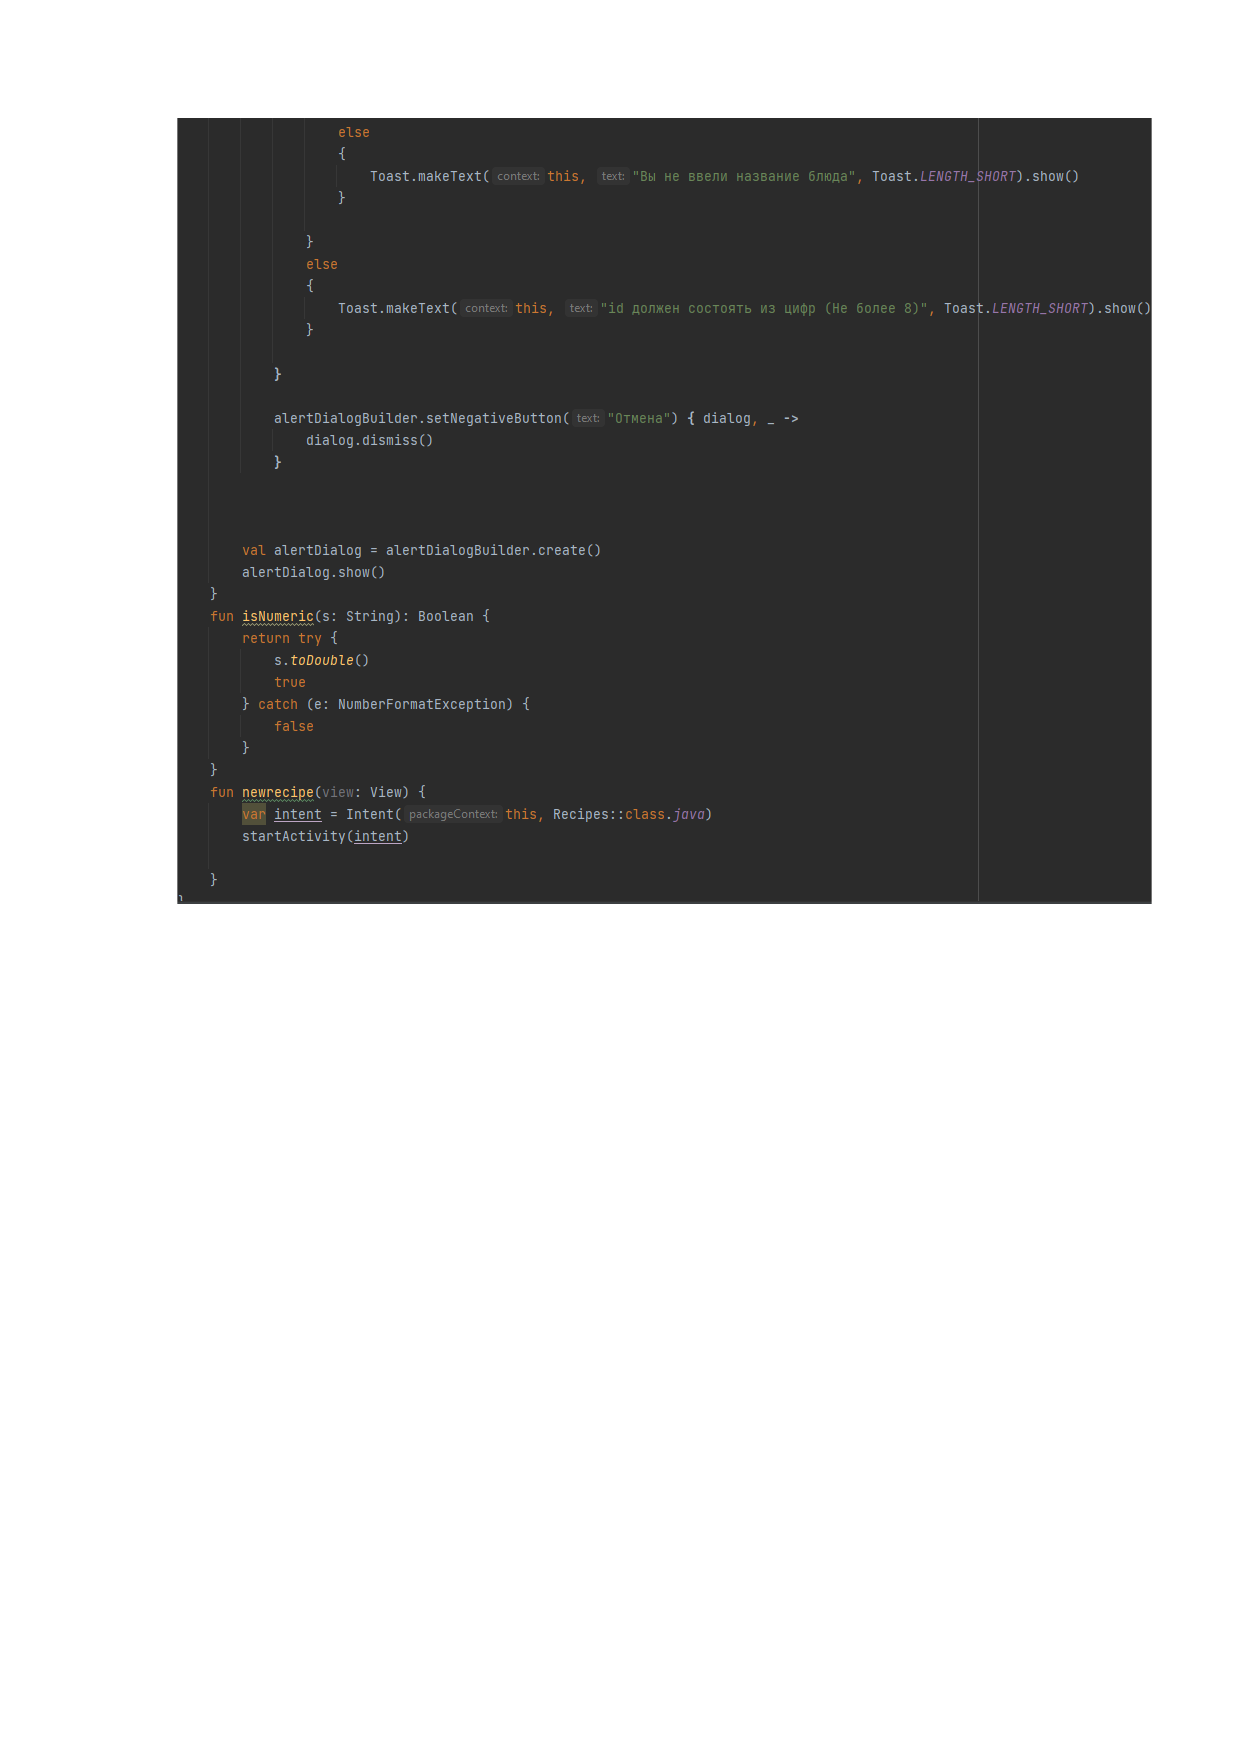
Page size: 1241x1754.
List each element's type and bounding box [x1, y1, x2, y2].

picture [177, 118, 1152, 904]
